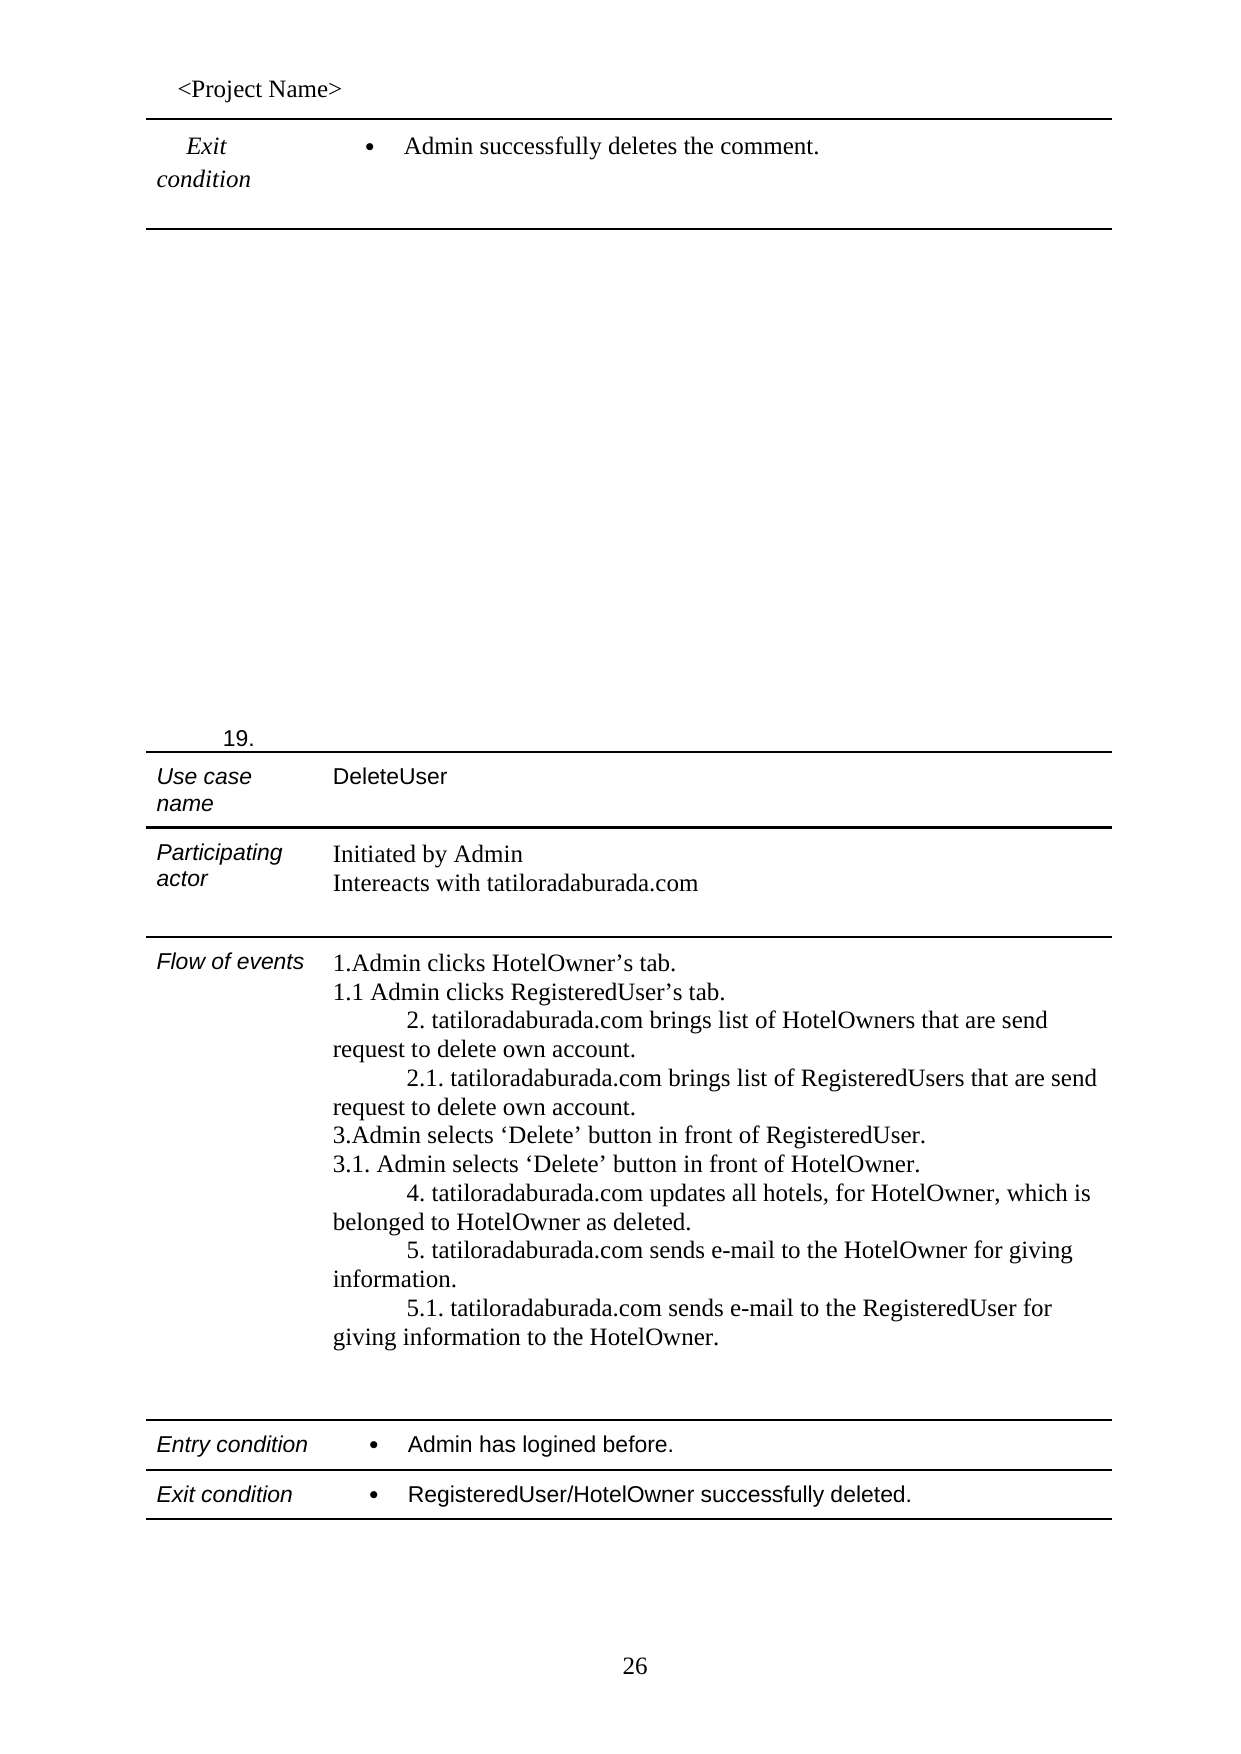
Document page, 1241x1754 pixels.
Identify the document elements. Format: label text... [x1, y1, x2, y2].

table_cell Exit condition [146, 1471, 322, 1518]
text 19. [223, 725, 1093, 751]
table_cell Admin successfully deletes the comment. [318, 120, 1112, 228]
table_cell Initiated by Admin Intereacts with tatiloradaburada.com [322, 829, 1112, 936]
table_cell 1.Admin clicks HotelOwner’s tab. 1.1 Admin clicks RegisteredUser’s tab. 2. tatiloradaburada.com brings list of HotelOwners that are send request to delete own account. 2.1. tatiloradaburada.com brings list of RegisteredUsers that are send request to delete own account. 3.Admin selects ‘Delete’ button in front of RegisteredUser. 3.1. Admin selects ‘Delete’ button in front of HotelOwner. 4. tatiloradaburada.com updates all hotels, for HotelOwner, which is belonged to HotelOwner as deleted. 5. tatiloradaburada.com sends e-mail to the HotelOwner for giving information. 5.1. tatiloradaburada.com sends e-mail to the RegisteredUser for giving information to the HotelOwner. [322, 938, 1112, 1418]
table_cell Exit condition [146, 120, 318, 228]
table_cell Admin has logined before. [322, 1421, 1112, 1469]
table_header Use case name [146, 753, 322, 826]
table_cell Participating actor [146, 829, 322, 936]
table_cell Entry condition [146, 1421, 322, 1469]
table_header DeleteUser [322, 753, 1112, 826]
table_cell RegisteredUser/HotelOwner successfully deleted. [322, 1471, 1112, 1518]
table_cell Flow of events [146, 938, 322, 1418]
